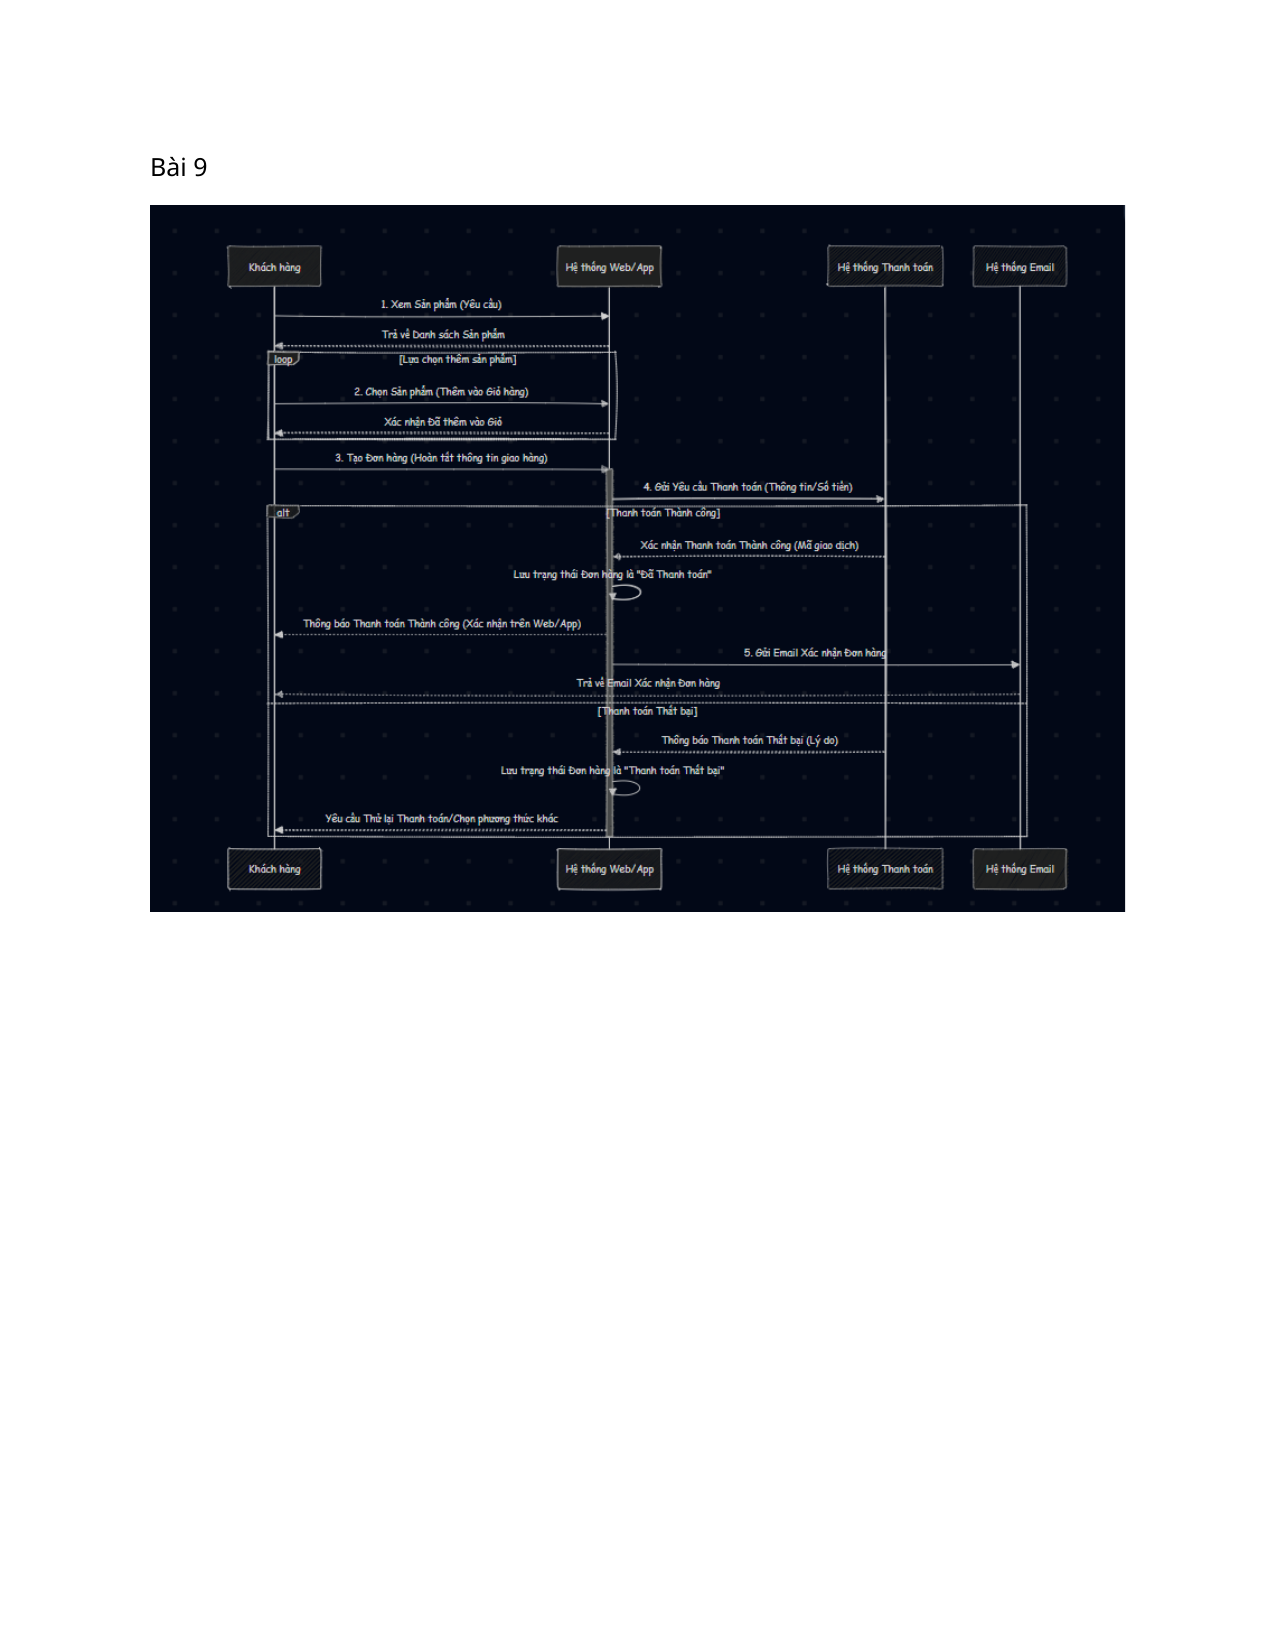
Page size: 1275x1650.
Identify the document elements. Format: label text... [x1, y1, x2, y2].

text Bài 9 [150, 150, 1125, 184]
picture [150, 205, 1125, 912]
